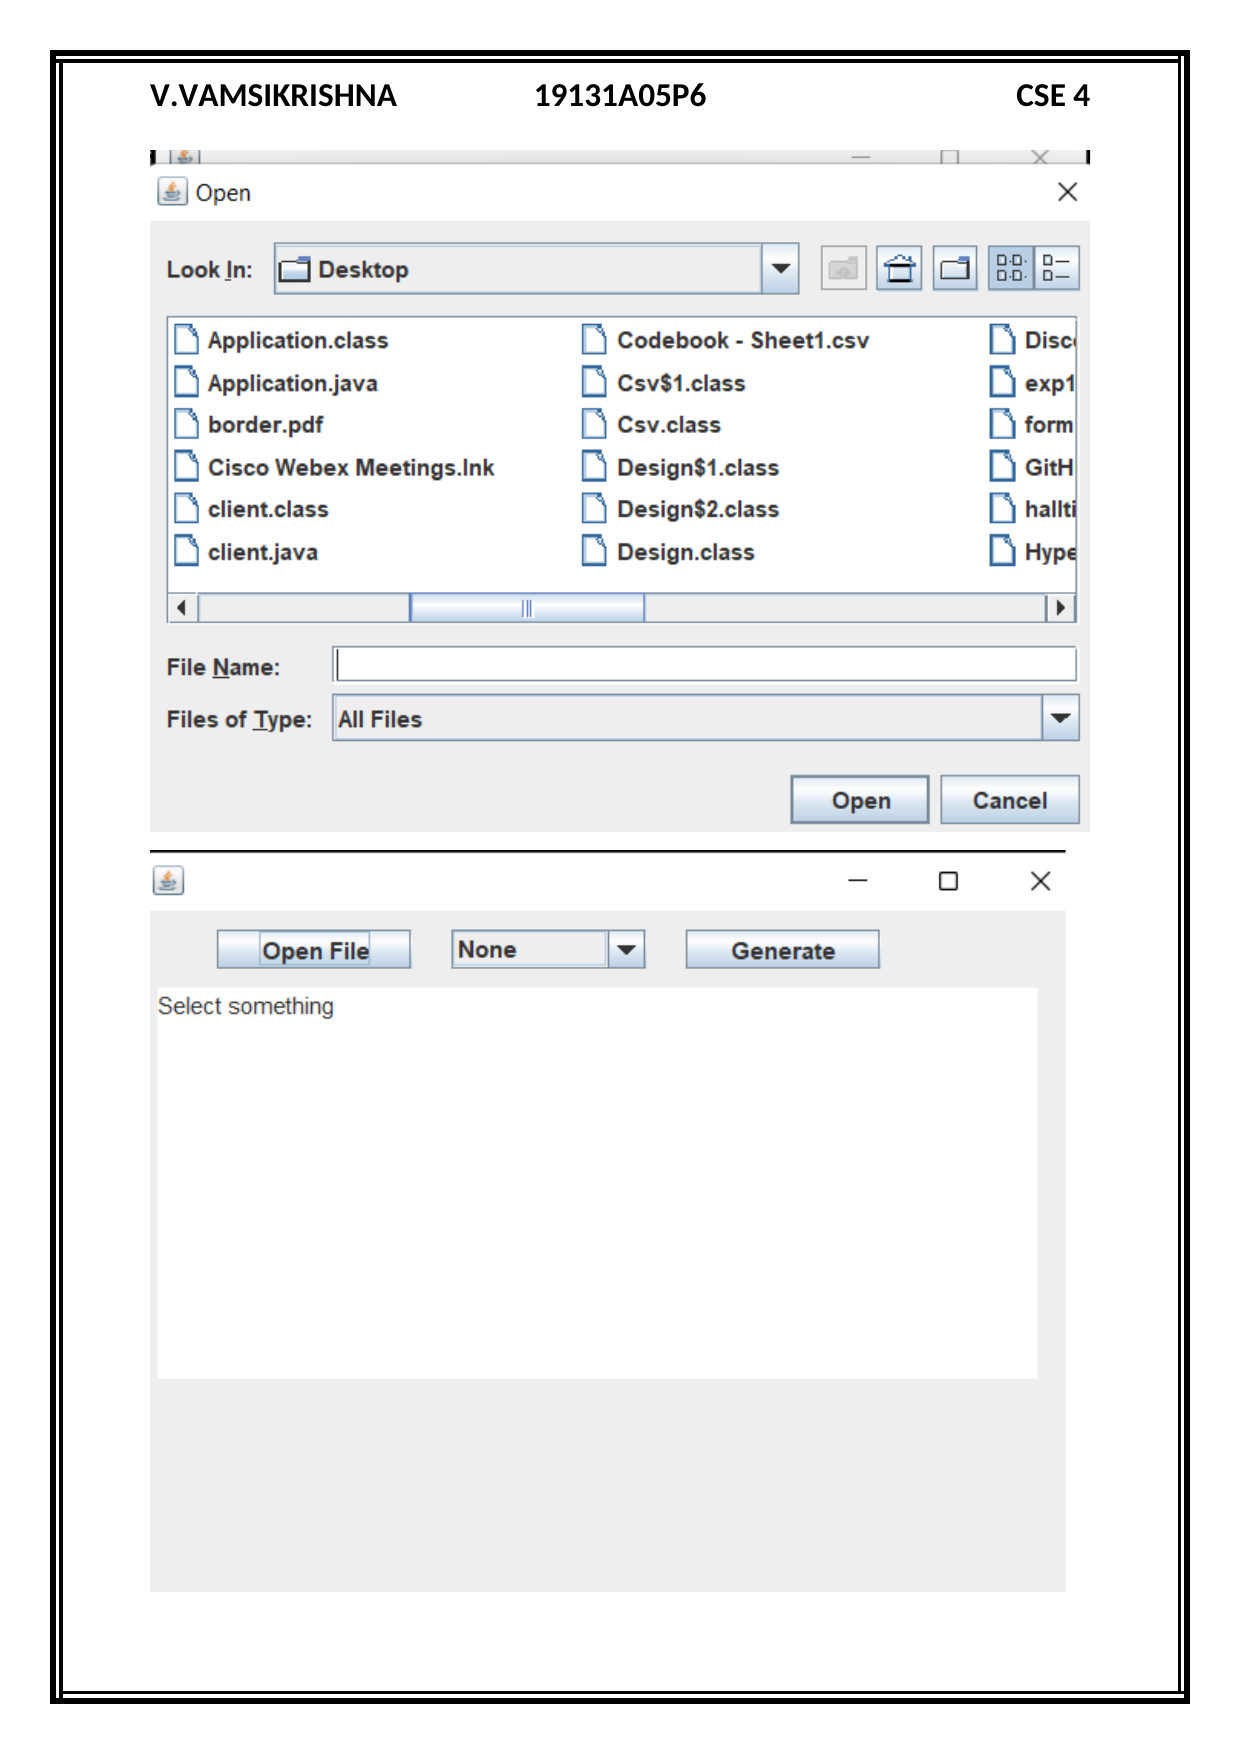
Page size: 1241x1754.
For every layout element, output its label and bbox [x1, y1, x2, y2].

picture [150, 150, 1091, 832]
picture [150, 850, 1066, 1592]
